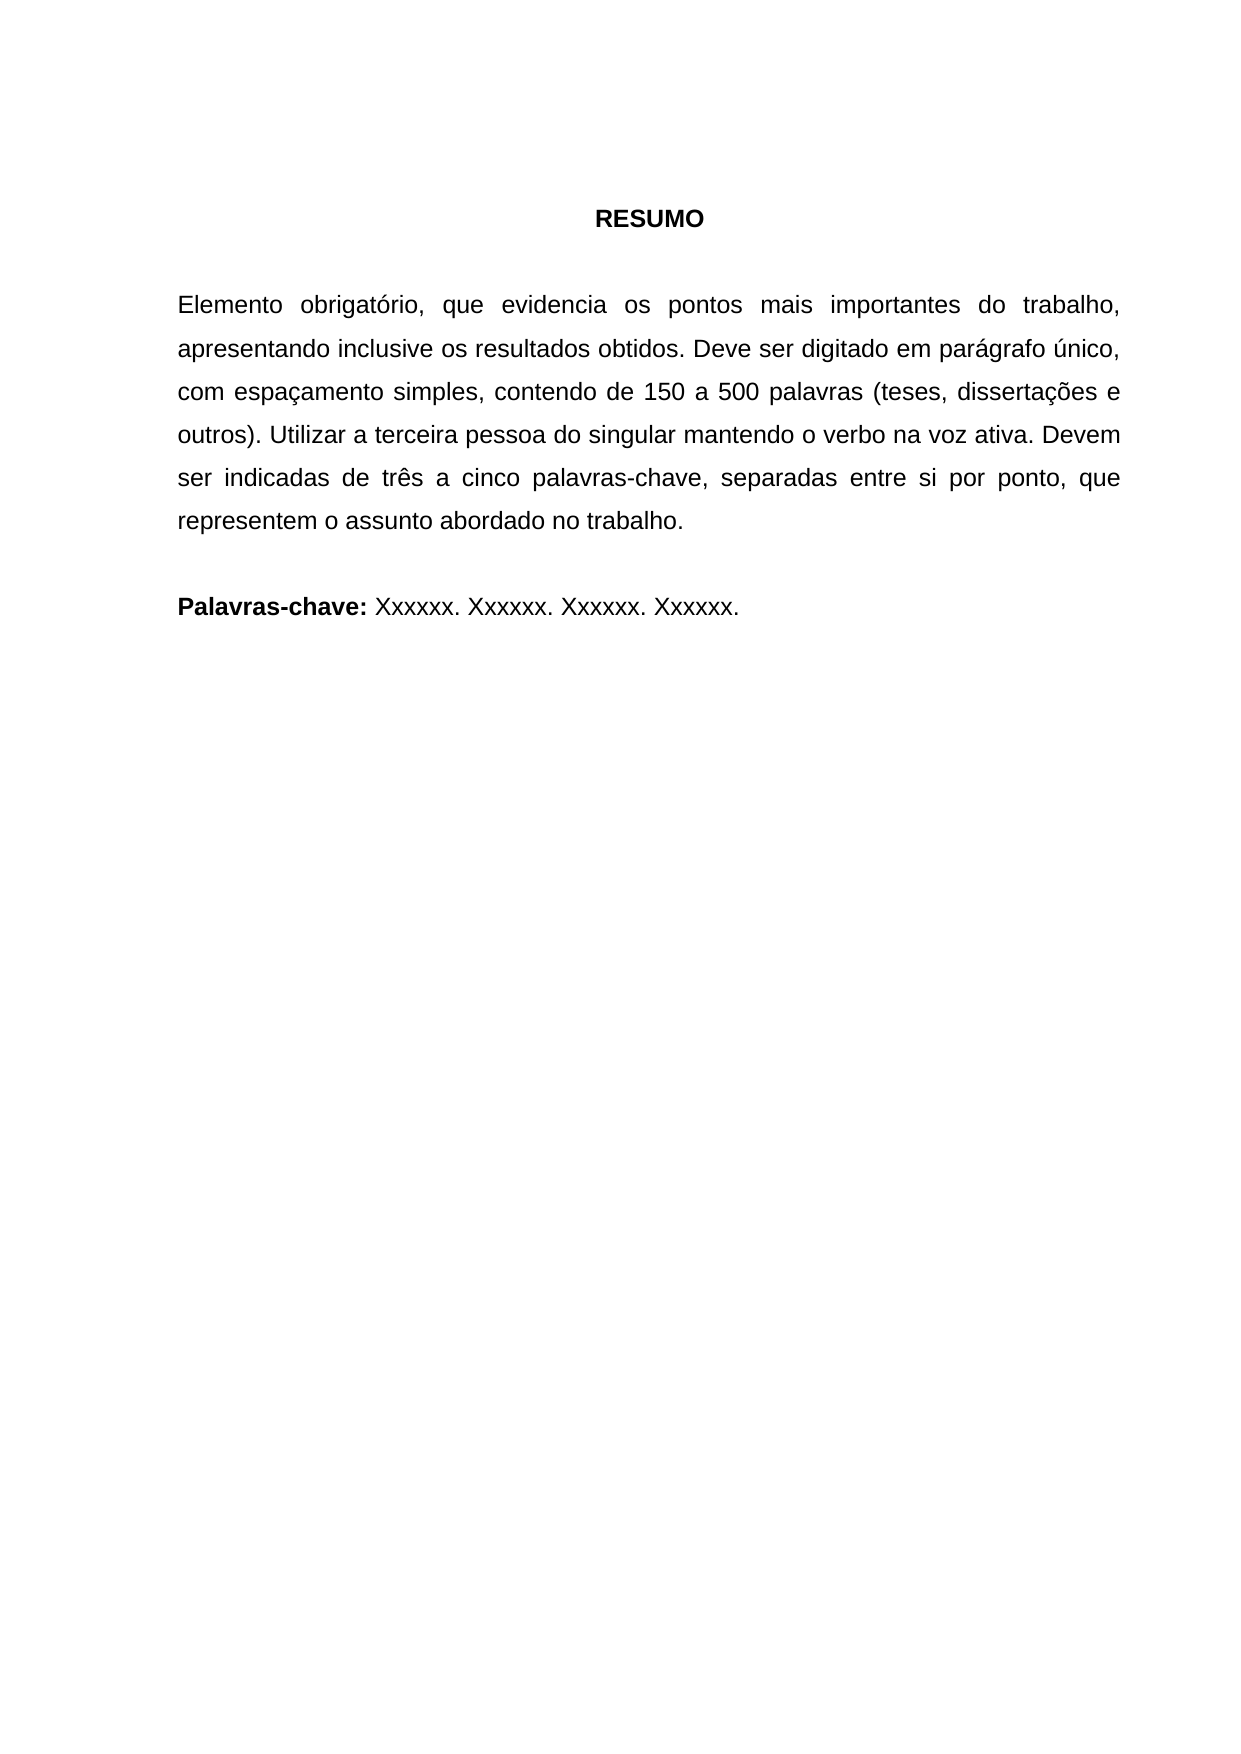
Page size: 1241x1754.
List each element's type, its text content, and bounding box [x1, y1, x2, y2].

text Palavras-chave: Xxxxxx. Xxxxxx. Xxxxxx. Xxxxxx. [177, 592, 1122, 621]
text RESUMO [177, 204, 1122, 233]
text Elemento obrigatório, que evidencia os pontos mais importantes do trabalho, apresentando inclusive os resultados obtidos. Deve ser digitado em parágrafo único, com espaçamento simples, contendo de 150 a 500 palavras (teses, dissertações e outros). Utilizar a terceira pessoa do singular mantendo o verbo na voz ativa. Devem ser indicadas de três a cinco palavras-chave, separadas entre si por ponto, que representem o assunto abordado no trabalho. [177, 291, 1122, 535]
